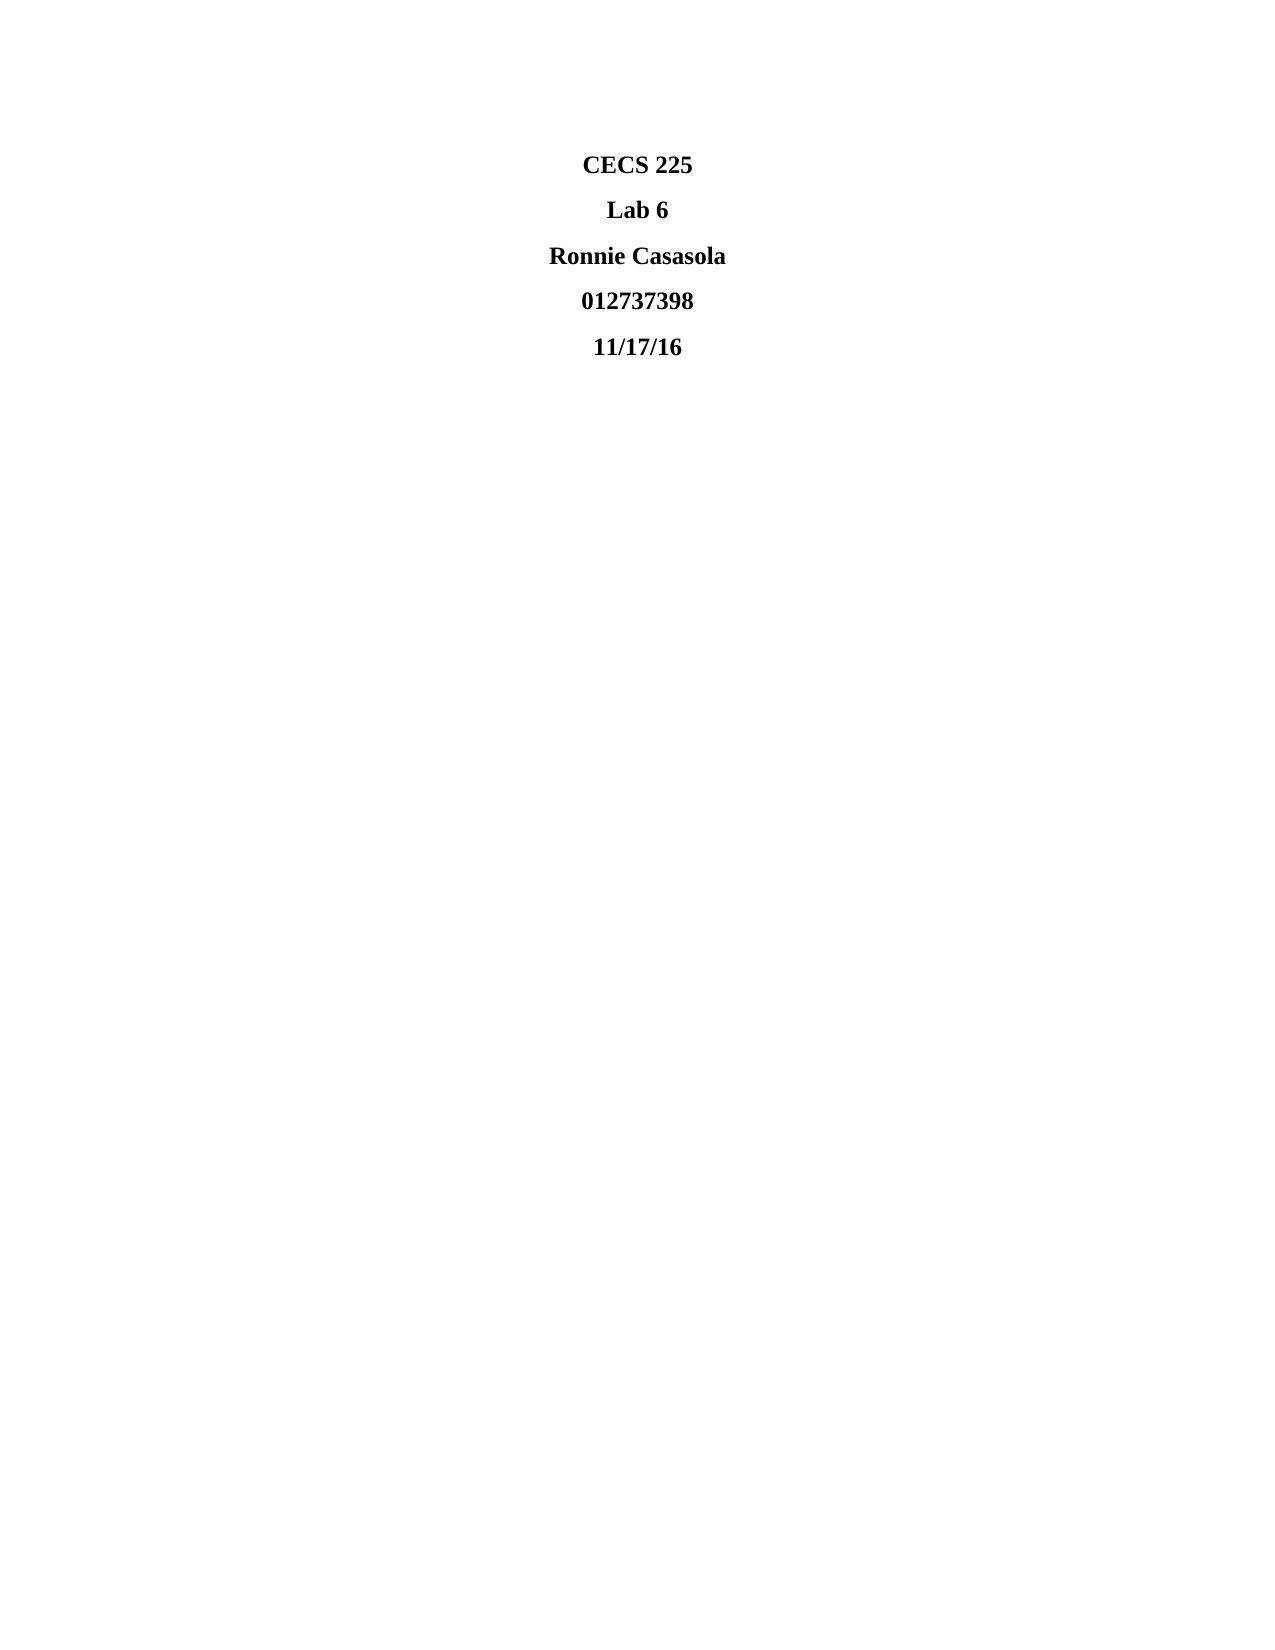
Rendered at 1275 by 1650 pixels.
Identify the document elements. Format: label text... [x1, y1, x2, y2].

text Ronnie Casasola [150, 241, 1125, 269]
text CECS 225 [150, 150, 1125, 179]
text 012737398 [150, 286, 1125, 315]
text 11/17/16 [150, 332, 1125, 360]
text Lab 6 [150, 195, 1125, 224]
